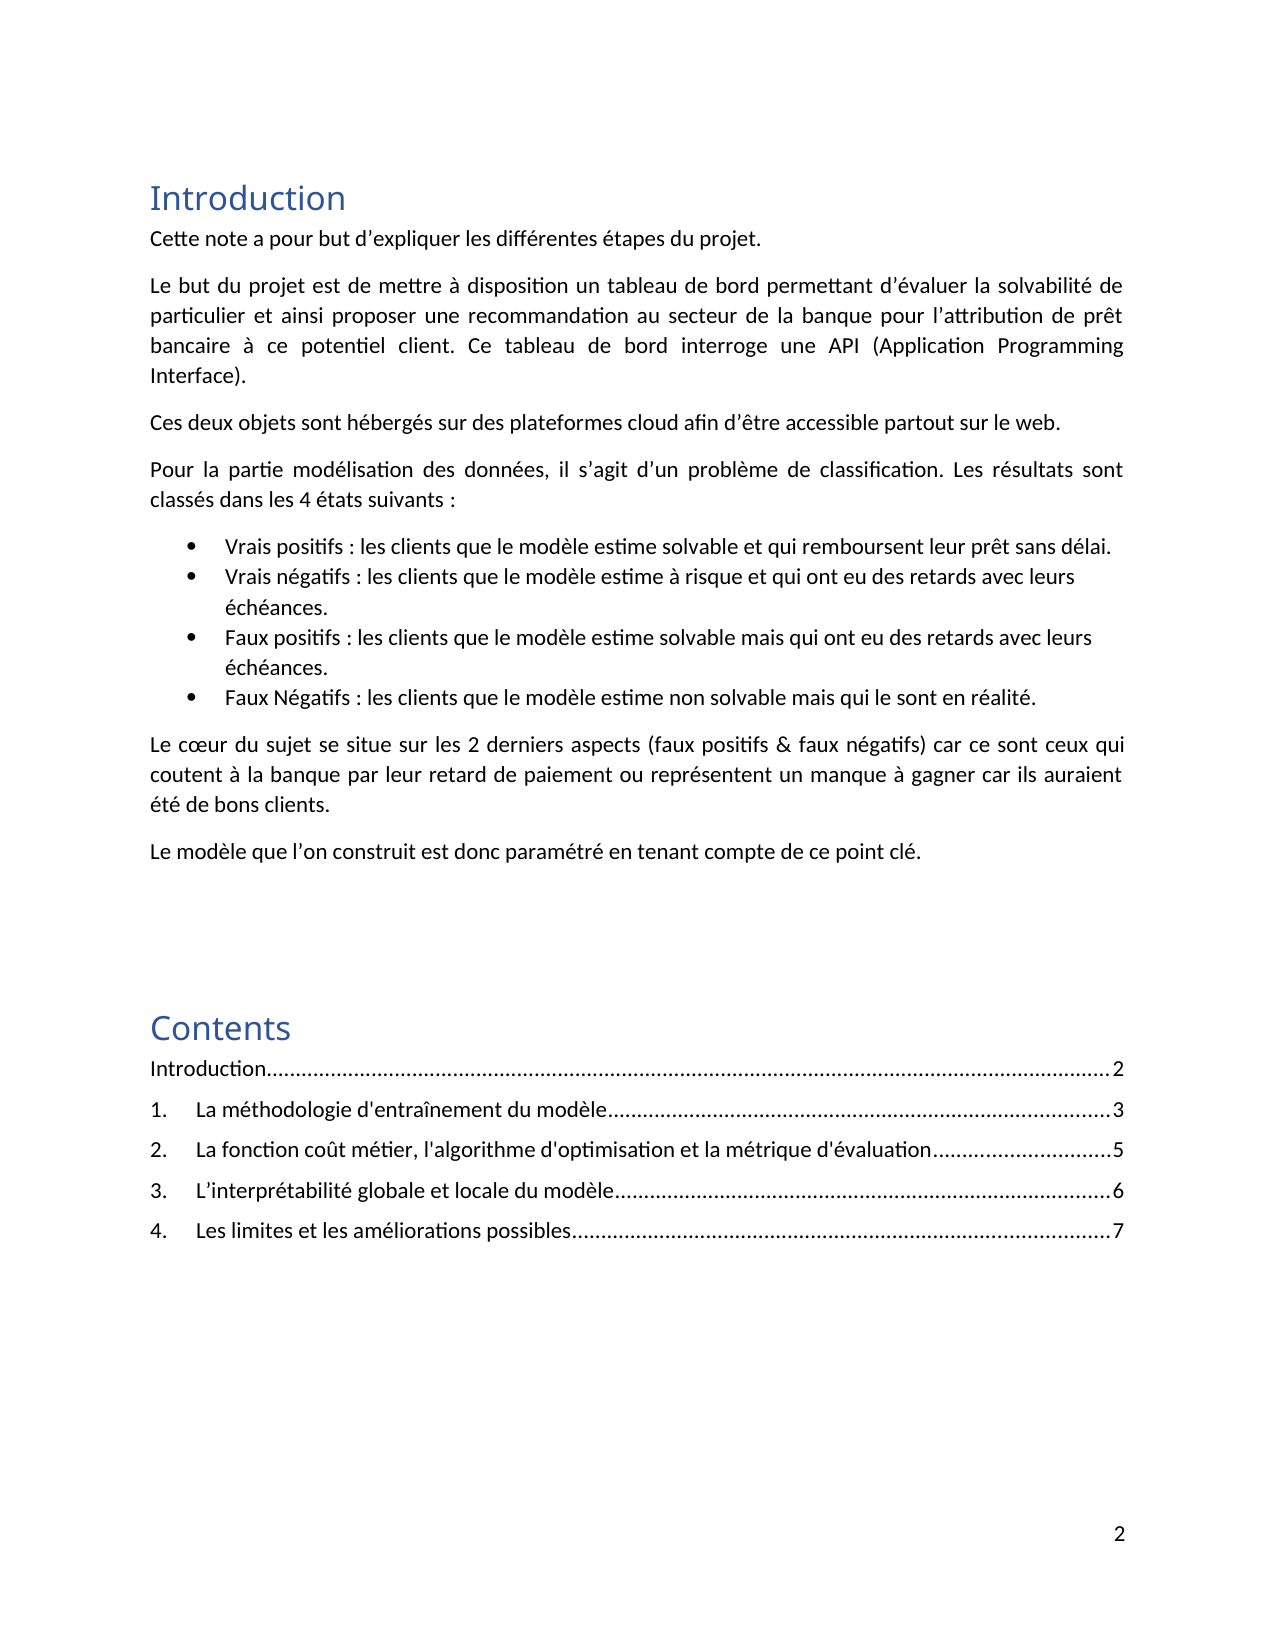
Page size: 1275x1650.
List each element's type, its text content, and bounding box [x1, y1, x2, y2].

text Le cœur du sujet se situe sur les 2 derniers aspects (faux positifs & faux négatifs) car ce sont ceux qui coutent à la banque par leur retard de paiement ou représentent un manque à gagner car ils auraient été de bons clients. [150, 730, 1125, 819]
subtitle Introduction [150, 175, 1125, 220]
text Le but du projet est de mettre à disposition un tableau de bord permettant d’évaluer la solvabilité de particulier et ainsi proposer une recommandation au secteur de la banque pour l’attribution de prêt bancaire à ce potentiel client. Ce tableau de bord interroge une API (Application Programming Interface). [150, 271, 1125, 389]
text Ces deux objets sont hébergés sur des plateformes cloud afin d’être accessible partout sur le web. [150, 408, 1125, 436]
list Faux Négatifs : les clients que le modèle estime non solvable mais qui le sont en réalité. [187, 683, 1125, 711]
text Pour la partie modélisation des données, il s’agit d’un problème de classification. Les résultats sont classés dans les 4 états suivants : [150, 455, 1125, 513]
list Faux positifs : les clients que le modèle estime solvable mais qui ont eu des retards avec leurs échéances. [187, 623, 1125, 681]
text Le modèle que l’on construit est donc paramétré en tenant compte de ce point clé. [150, 837, 1125, 866]
text Cette note a pour but d’expliquer les différentes étapes du projet. [150, 224, 1125, 252]
list Vrais positifs : les clients que le modèle estime solvable et qui remboursent leur prêt sans délai. [187, 532, 1125, 560]
list Vrais négatifs : les clients que le modèle estime à risque et qui ont eu des retards avec leurs échéances. [187, 562, 1125, 621]
